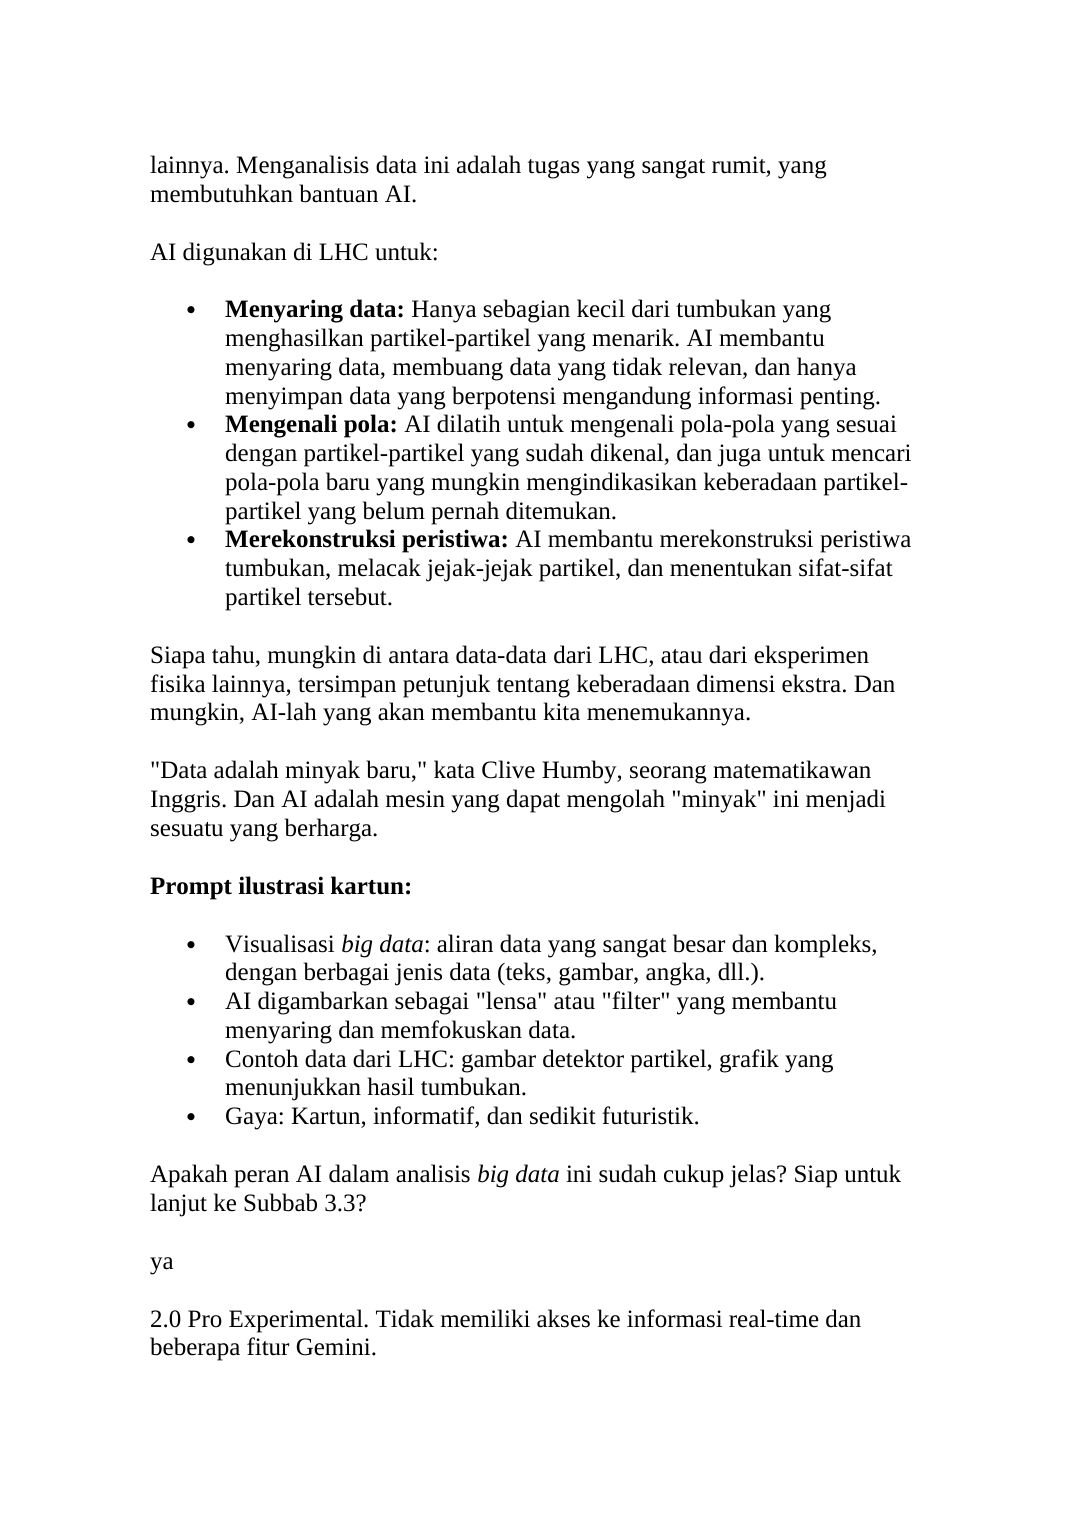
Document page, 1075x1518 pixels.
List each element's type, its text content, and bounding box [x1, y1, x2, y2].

list Gaya: Kartun, informatif, dan sedikit futuristik. [187, 1101, 925, 1130]
text Prompt ilustrasi kartun: [150, 871, 925, 899]
list Visualisasi big data: aliran data yang sangat besar dan kompleks, dengan berbagai jenis data (teks, gambar, angka, dll.). [187, 929, 925, 986]
list Merekonstruksi peristiwa: AI membantu merekonstruksi peristiwa tumbukan, melacak jejak-jejak partikel, dan menentukan sifat-sifat partikel tersebut. [187, 524, 925, 611]
list Mengenali pola: AI dilatih untuk mengenali pola-pola yang sesuai dengan partikel-partikel yang sudah dikenal, dan juga untuk mencari pola-pola baru yang mungkin mengindikasikan keberadaan partikel-partikel yang belum pernah ditemukan. [187, 409, 925, 524]
text AI digunakan di LHC untuk: [150, 237, 925, 265]
list AI digambarkan sebagai "lensa" atau "filter" yang membantu menyaring dan memfokuskan data. [187, 986, 925, 1044]
text 2.0 Pro Experimental. Tidak memiliki akses ke informasi real-time dan beberapa fitur Gemini. [150, 1304, 925, 1361]
list Contoh data dari LHC: gambar detektor partikel, grafik yang menunjukkan hasil tumbukan. [187, 1044, 925, 1101]
text "Data adalah minyak baru," kata Clive Humby, seorang matematikawan Inggris. Dan AI adalah mesin yang dapat mengolah "minyak" ini menjadi sesuatu yang berharga. [150, 755, 925, 842]
text Apakah peran AI dalam analisis big data ini sudah cukup jelas? Siap untuk lanjut ke Subbab 3.3? [150, 1159, 925, 1217]
list Menyaring data: Hanya sebagian kecil dari tumbukan yang menghasilkan partikel-partikel yang menarik. AI membantu menyaring data, membuang data yang tidak relevan, dan hanya menyimpan data yang berpotensi mengandung informasi penting. [187, 294, 925, 409]
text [150, 150, 925, 207]
text ya [150, 1246, 925, 1274]
text Siapa tahu, mungkin di antara data-data dari LHC, atau dari eksperimen fisika lainnya, tersimpan petunjuk tentang keberadaan dimensi ekstra. Dan mungkin, AI-lah yang akan membantu kita menemukannya. [150, 640, 925, 726]
